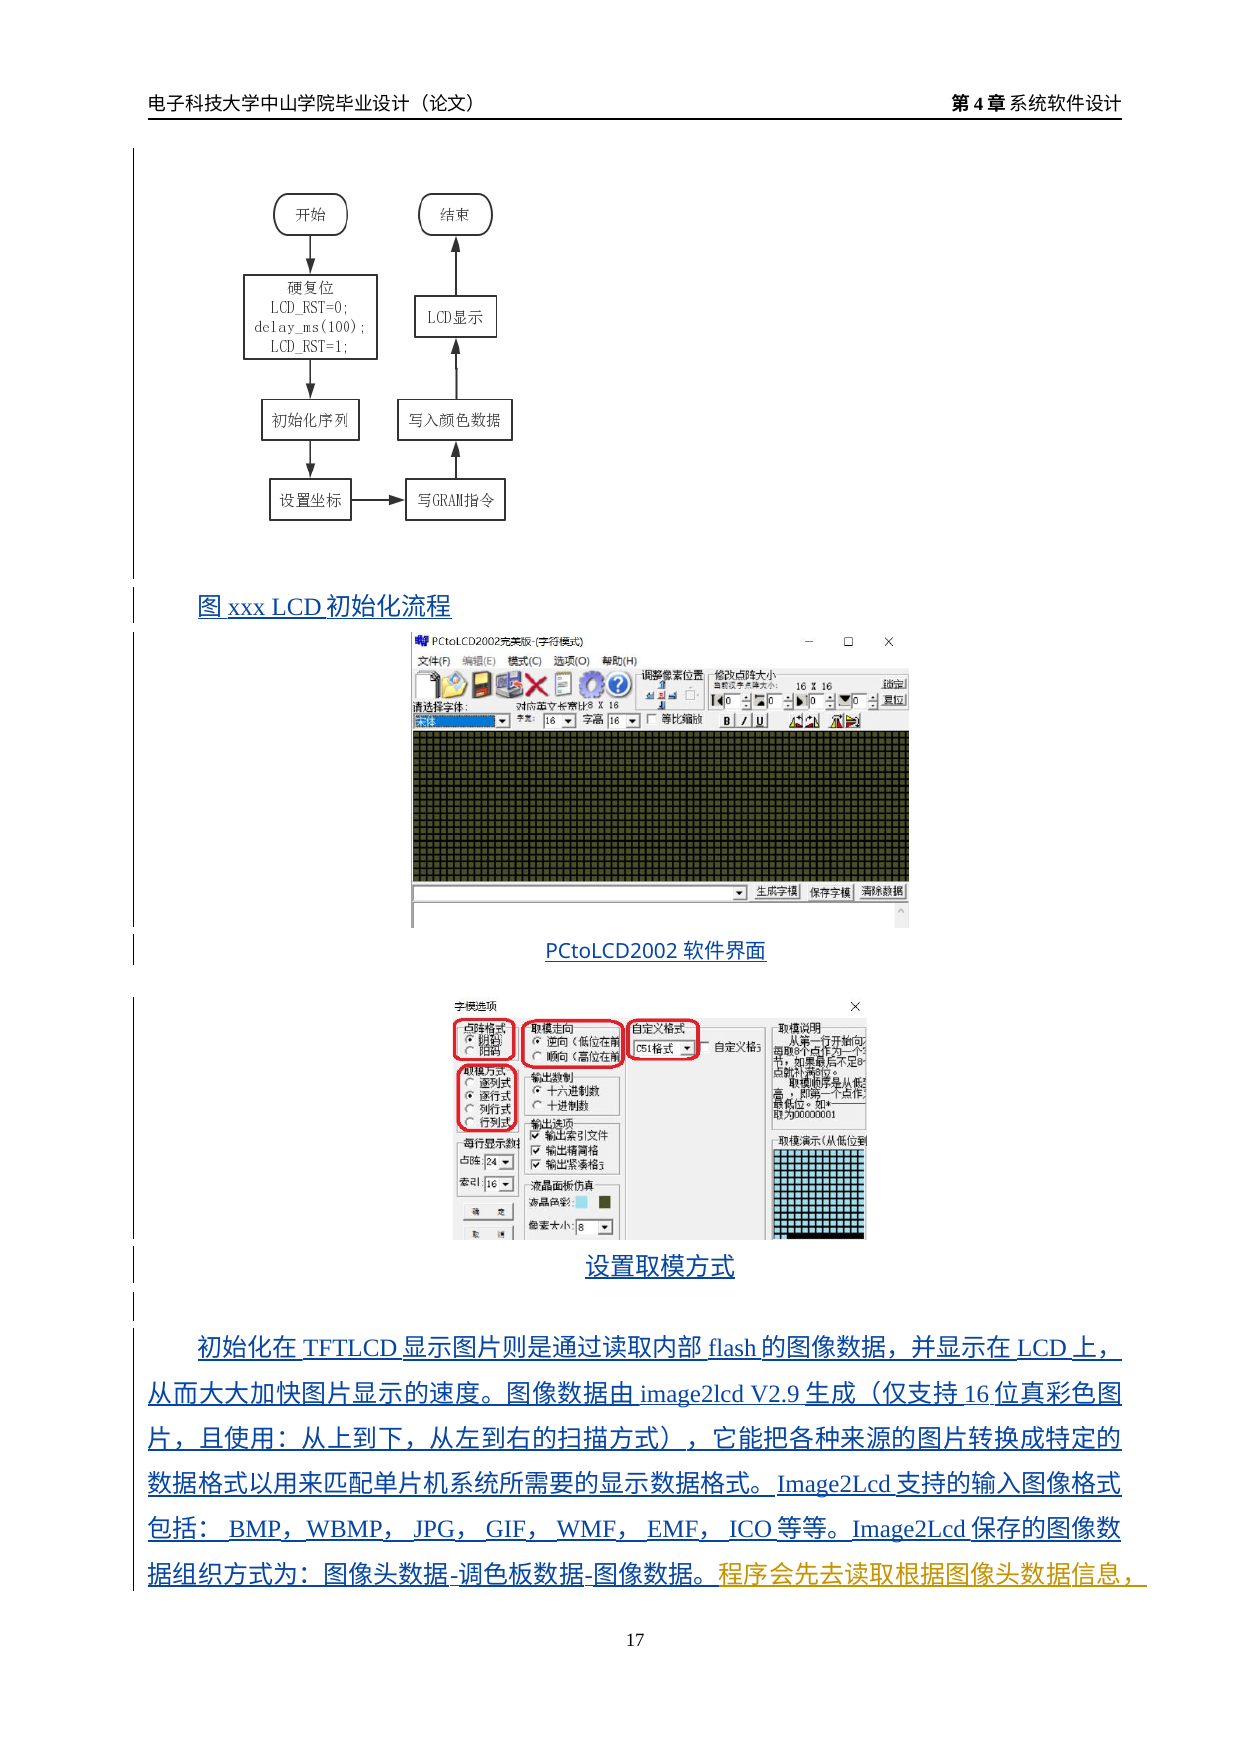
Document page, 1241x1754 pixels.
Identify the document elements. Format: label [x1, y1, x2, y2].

picture [197, 147, 572, 580]
picture [411, 632, 909, 928]
picture [452, 997, 867, 1240]
